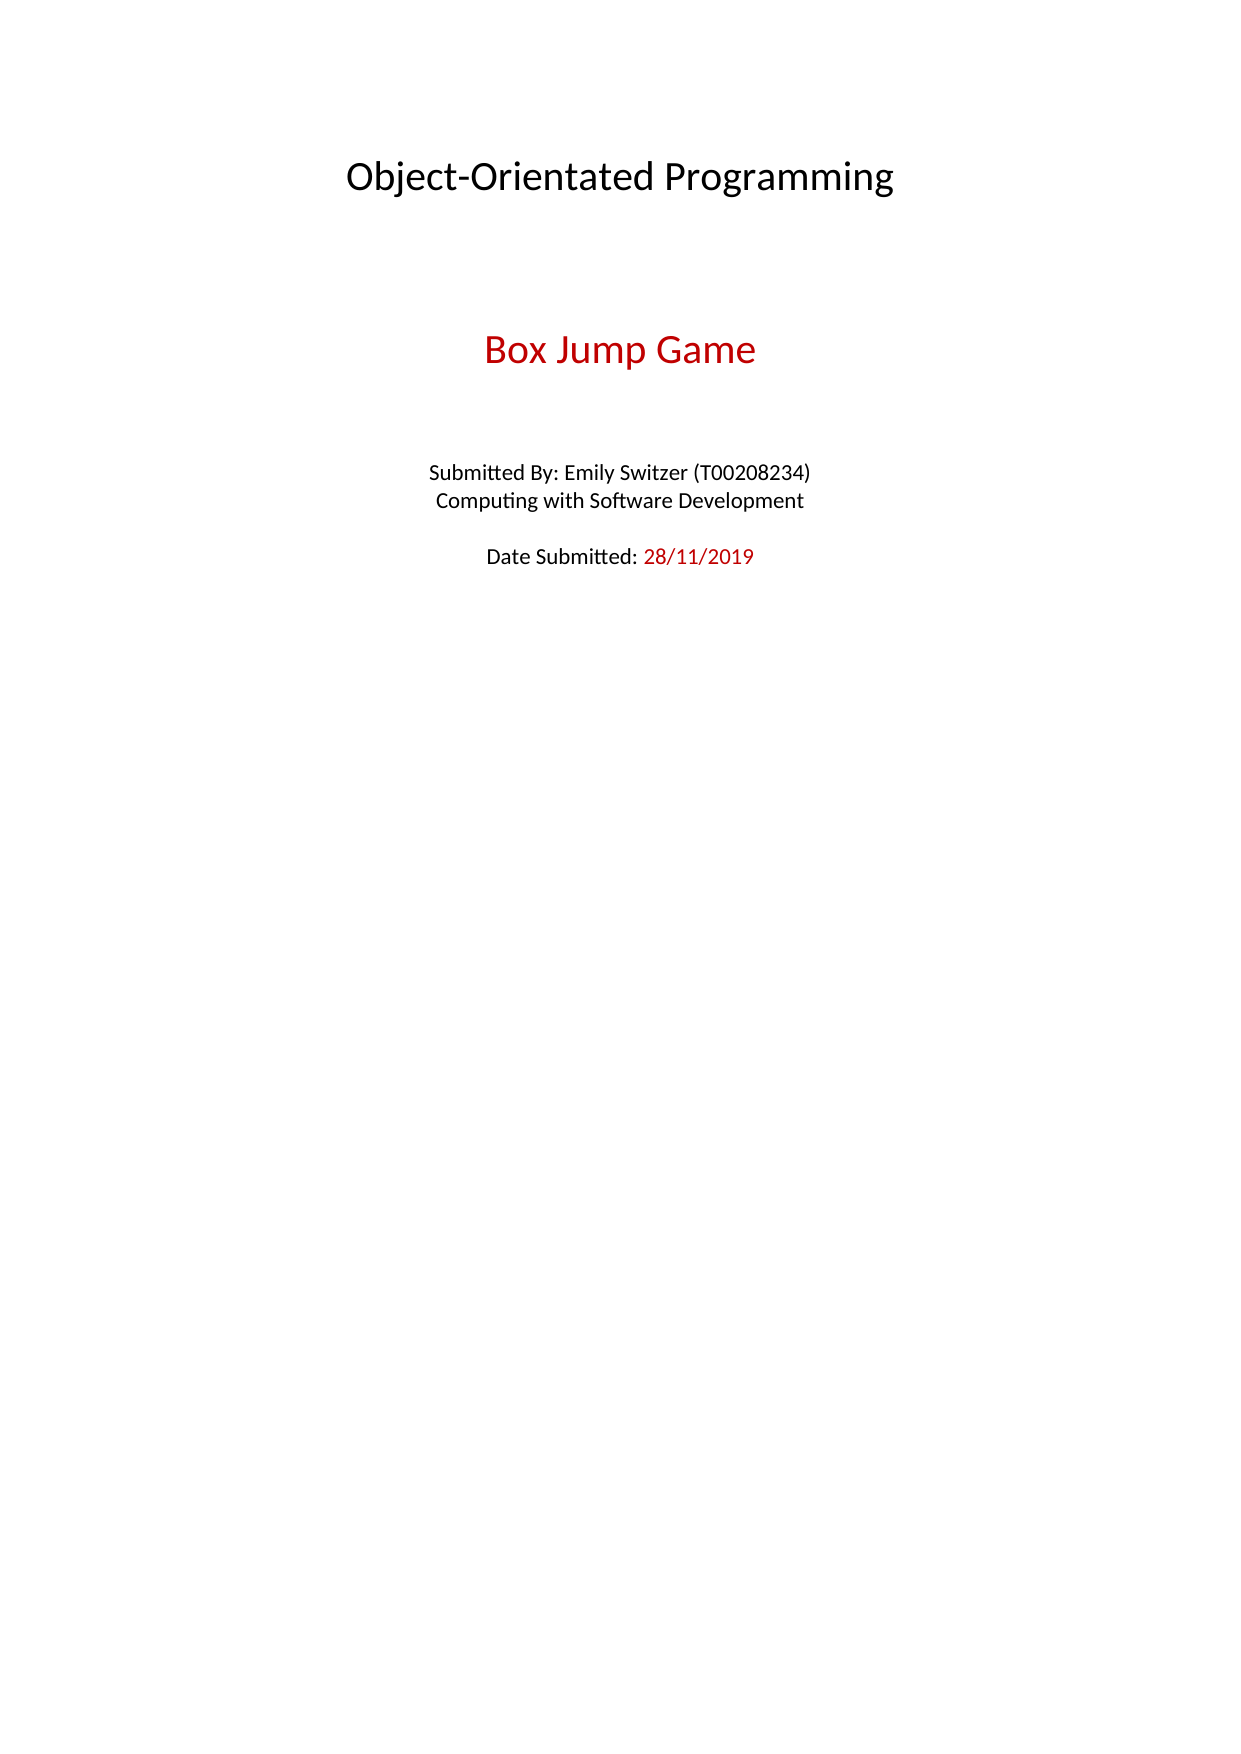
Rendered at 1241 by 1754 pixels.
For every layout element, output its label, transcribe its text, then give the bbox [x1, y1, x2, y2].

text Object-Orientated Programming [150, 150, 1090, 201]
text Submitted By: Emily Switzer (T00208234) [150, 458, 1090, 486]
text Date Submitted: 28/11/2019 [150, 542, 1090, 570]
text Computing with Software Development [150, 486, 1090, 514]
text Box Jump Game [150, 323, 1090, 374]
